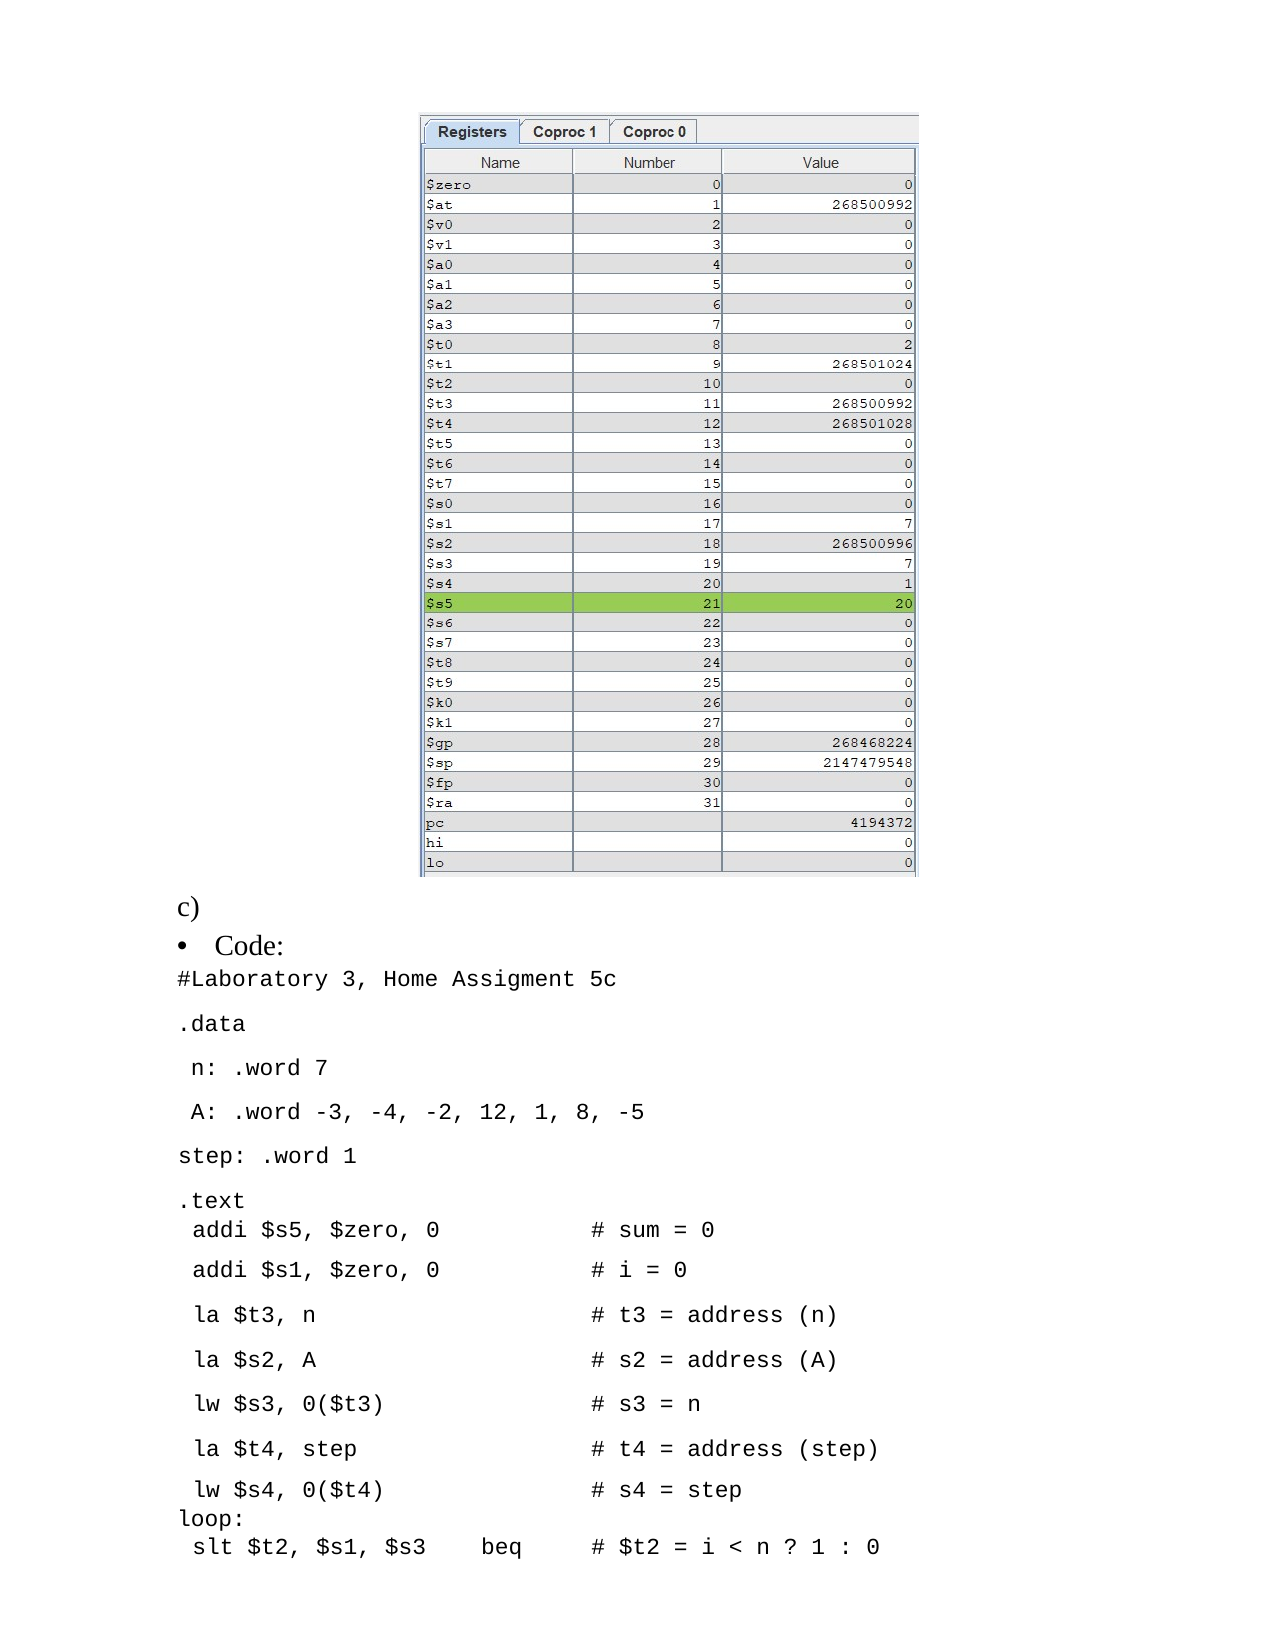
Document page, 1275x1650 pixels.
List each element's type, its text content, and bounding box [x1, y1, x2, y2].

table_cell # i = 0 [591, 1251, 893, 1295]
table_cell lw $s3, 0($t3) [178, 1385, 591, 1429]
text #Laboratory 3, Home Assigment 5c [177, 967, 786, 993]
table_cell la $s2, A [178, 1340, 591, 1384]
table_cell la $t3, n [178, 1295, 591, 1340]
table_cell # s3 = n [591, 1385, 893, 1429]
table_cell # t4 = address (step) [591, 1429, 893, 1474]
table_header addi $s5, $zero, 0 [178, 1218, 591, 1251]
table_cell # s4 = step [591, 1474, 893, 1507]
text c) [177, 889, 1146, 923]
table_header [591, 1535, 1031, 1572]
text .data [177, 1012, 786, 1038]
text .text [177, 1189, 786, 1216]
list Code: [177, 928, 1146, 962]
table_cell lw $s4, 0($t4) [178, 1474, 591, 1507]
table_cell addi $s1, $zero, 0 [178, 1251, 591, 1295]
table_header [178, 1535, 591, 1572]
text loop: [177, 1507, 786, 1533]
table_cell # s2 = address (A) [591, 1340, 893, 1384]
table_cell la $t4, step [178, 1429, 591, 1474]
text n: .word 7 [177, 1056, 786, 1082]
table_header # sum = 0 [591, 1218, 893, 1251]
text A: .word -3, -4, -2, 12, 1, 8, -5 step: .word 1 [177, 1101, 786, 1171]
picture [418, 112, 919, 877]
table_cell # t3 = address (n) [591, 1295, 893, 1340]
